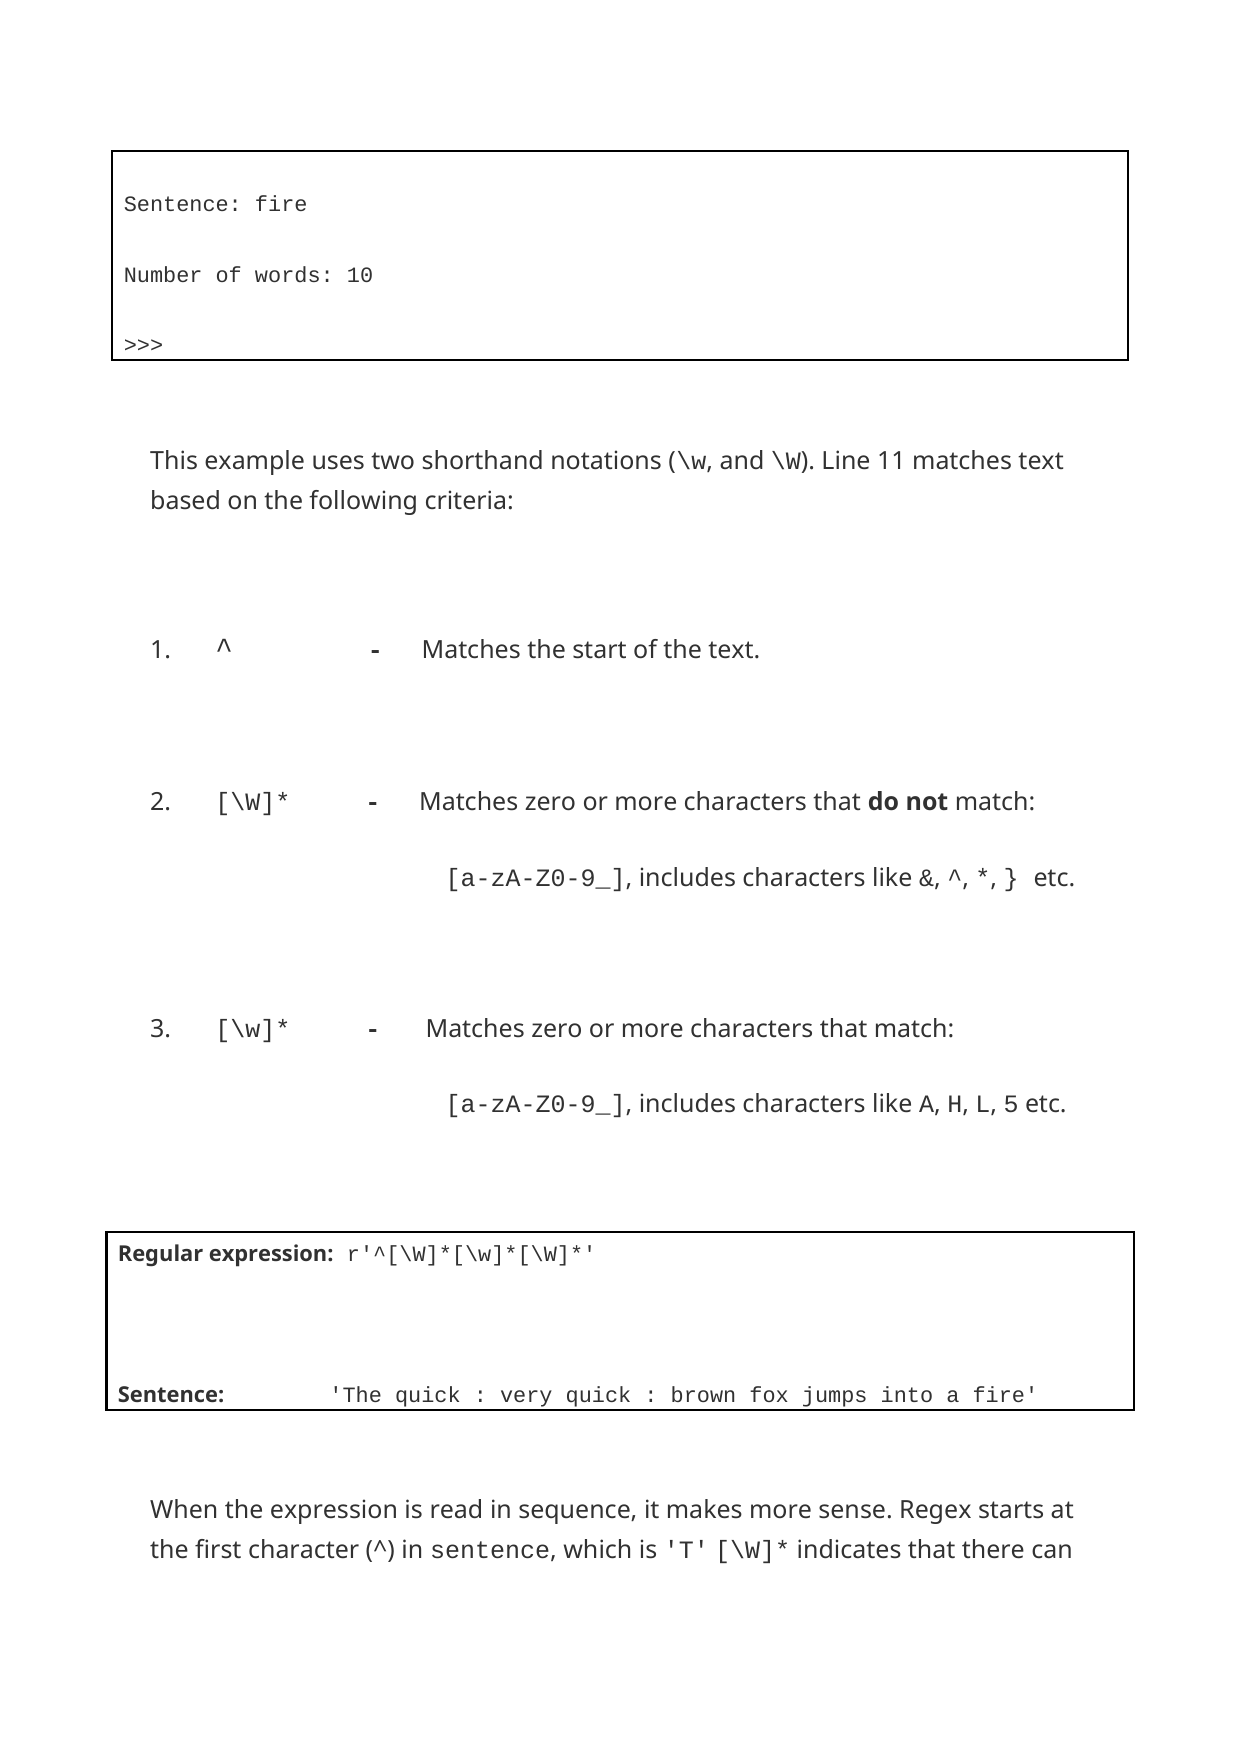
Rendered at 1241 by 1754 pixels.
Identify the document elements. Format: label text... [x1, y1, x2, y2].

text 2. [\W]* - Matches zero or more characters that do not match: [150, 778, 1090, 818]
table_header Regular expression: r'^[\W]*[\w]*[\W]*' Sentence: 'The quick : very quick : brown fox jumps into a fire' [108, 1233, 1133, 1409]
text 3. [\w]* - Matches zero or more characters that match: [150, 1004, 1090, 1044]
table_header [113, 152, 1127, 359]
text [a-zA-Z0-9_], includes characters like A, H, L, 5 etc. [224, 1080, 1090, 1120]
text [150, 1486, 1090, 1566]
text [a-zA-Z0-9_], includes characters like &, ^, *, } etc. [224, 854, 1090, 894]
text This example uses two shorthand notations (\w, and \W). Line 11 matches text based on the following criteria: [150, 437, 1090, 517]
text 1. ^ - Matches the start of the text. [150, 627, 1090, 667]
